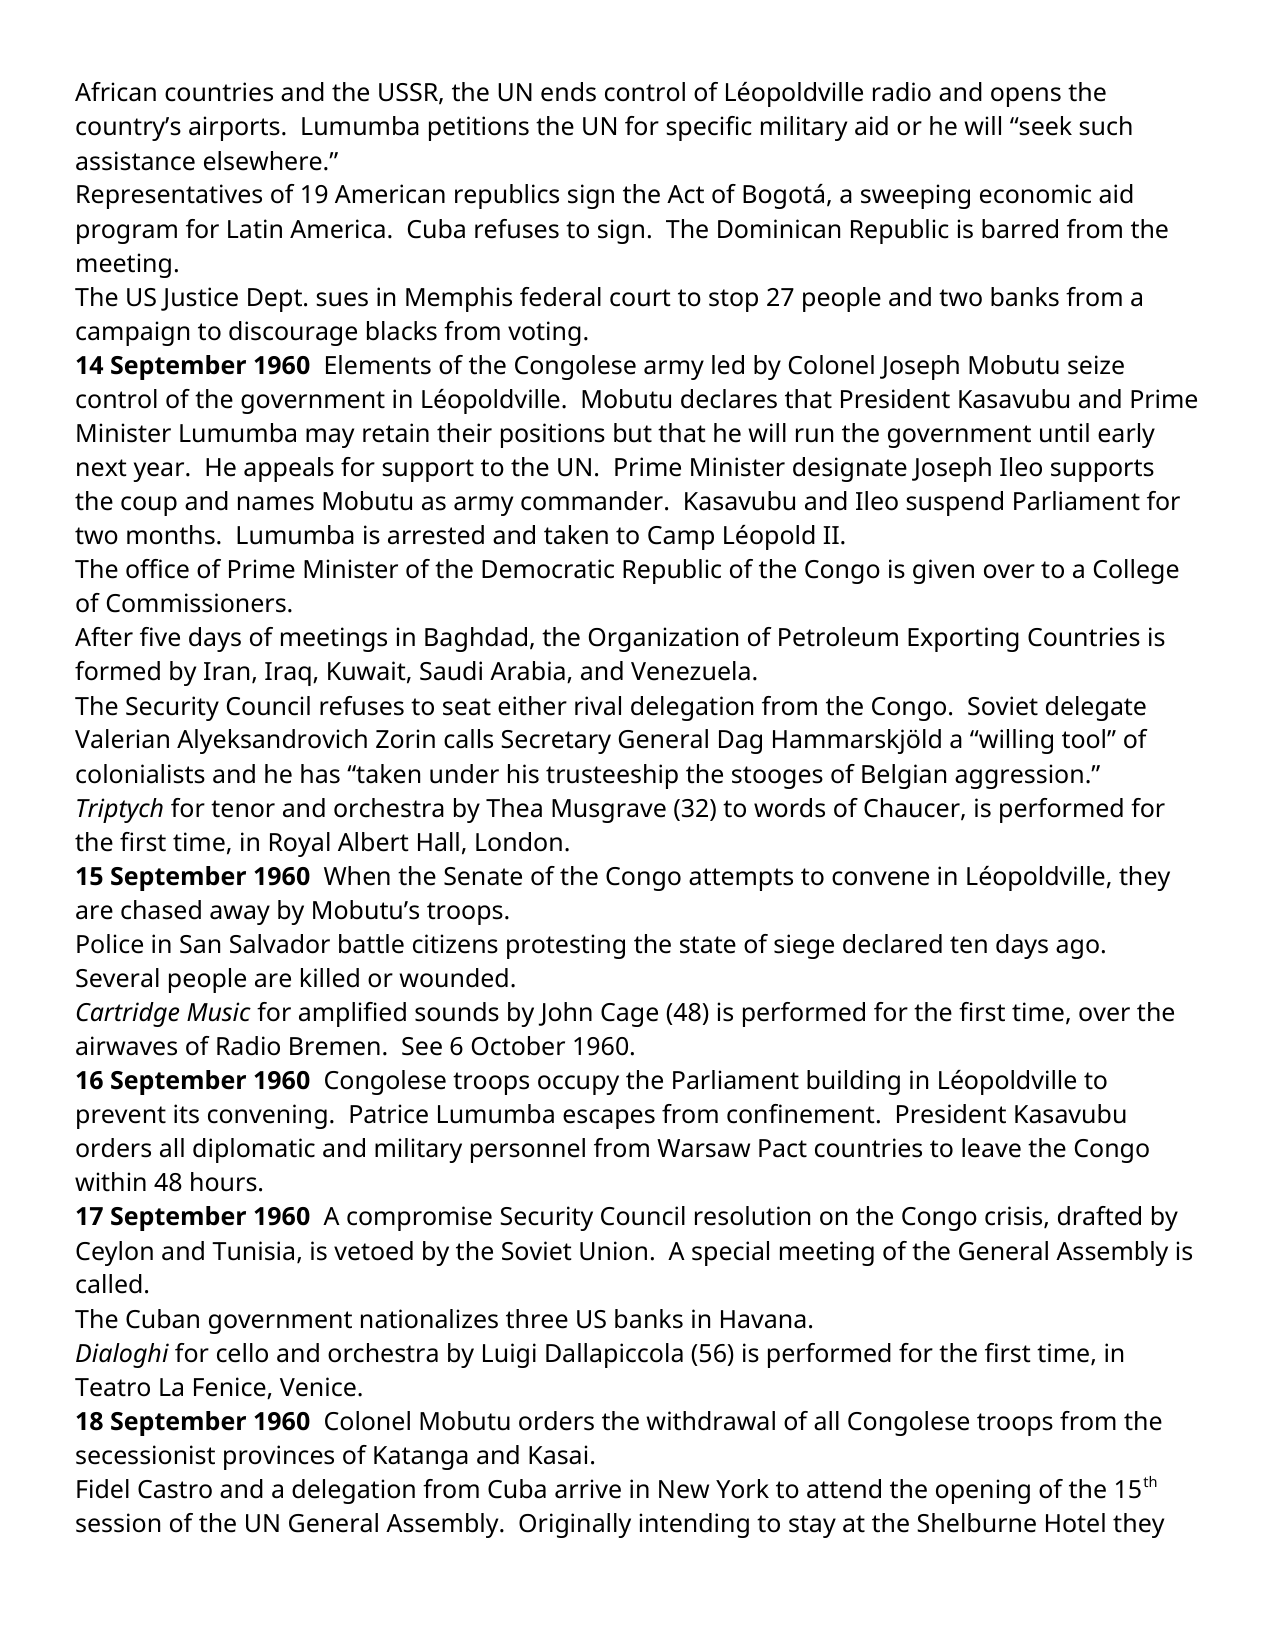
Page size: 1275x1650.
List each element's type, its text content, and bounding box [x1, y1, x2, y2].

text 17 September 1960 A compromise Security Council resolution on the Congo crisis, drafted by Ceylon and Tunisia, is vetoed by the Soviet Union. A special meeting of the General Assembly is called. [75, 1199, 1200, 1301]
text 18 September 1960 Colonel Mobutu orders the withdrawal of all Congolese troops from the secessionist provinces of Katanga and Kasai. [75, 1403, 1200, 1472]
text After five days of meetings in Baghdad, the Organization of Petroleum Exporting Countries is formed by Iran, Iraq, Kuwait, Saudi Arabia, and Venezuela. [75, 620, 1200, 688]
text Dialoghi for cello and orchestra by Luigi Dallapiccola (56) is performed for the first time, in Teatro La Fenice, Venice. [75, 1335, 1200, 1403]
text The Cuban government nationalizes three US banks in Havana. [75, 1301, 1200, 1335]
text The US Justice Dept. sues in Memphis federal court to stop 27 people and two banks from a campaign to discourage blacks from voting. [75, 279, 1200, 347]
text The office of Prime Minister of the Democratic Republic of the Congo is given over to a College of Commissioners. [75, 552, 1200, 620]
text Cartridge Music for amplified sounds by John Cage (48) is performed for the first time, over the airwaves of Radio Bremen. See 6 October 1960. [75, 995, 1200, 1063]
text 15 September 1960 When the Senate of the Congo attempts to convene in Léopoldville, they are chased away by Mobutu’s troops. [75, 858, 1200, 927]
text Police in San Salvador battle citizens protesting the state of siege declared ten days ago. Several people are killed or wounded. [75, 927, 1200, 995]
text 14 September 1960 Elements of the Congolese army led by Colonel Joseph Mobutu seize control of the government in Léopoldville. Mobutu declares that President Kasavubu and Prime Minister Lumumba may retain their positions but that he will run the government until early next year. He appeals for support to the UN. Prime Minister designate Joseph Ileo supports the coup and names Mobutu as army commander. Kasavubu and Ileo suspend Parliament for two months. Lumumba is arrested and taken to Camp Léopold II. [75, 347, 1200, 552]
text The Security Council refuses to seat either rival delegation from the Congo. Soviet delegate Valerian Alyeksandrovich Zorin calls Secretary General Dag Hammarskjöld a “willing tool” of colonialists and he has “taken under his trusteeship the stooges of Belgian aggression.” [75, 688, 1200, 790]
text 16 September 1960 Congolese troops occupy the Parliament building in Léopoldville to prevent its convening. Patrice Lumumba escapes from confinement. President Kasavubu orders all diplomatic and military personnel from Warsaw Pact countries to leave the Congo within 48 hours. [75, 1063, 1200, 1199]
text Triptych for tenor and orchestra by Thea Musgrave (32) to words of Chaucer, is performed for the first time, in Royal Albert Hall, London. [75, 790, 1200, 858]
